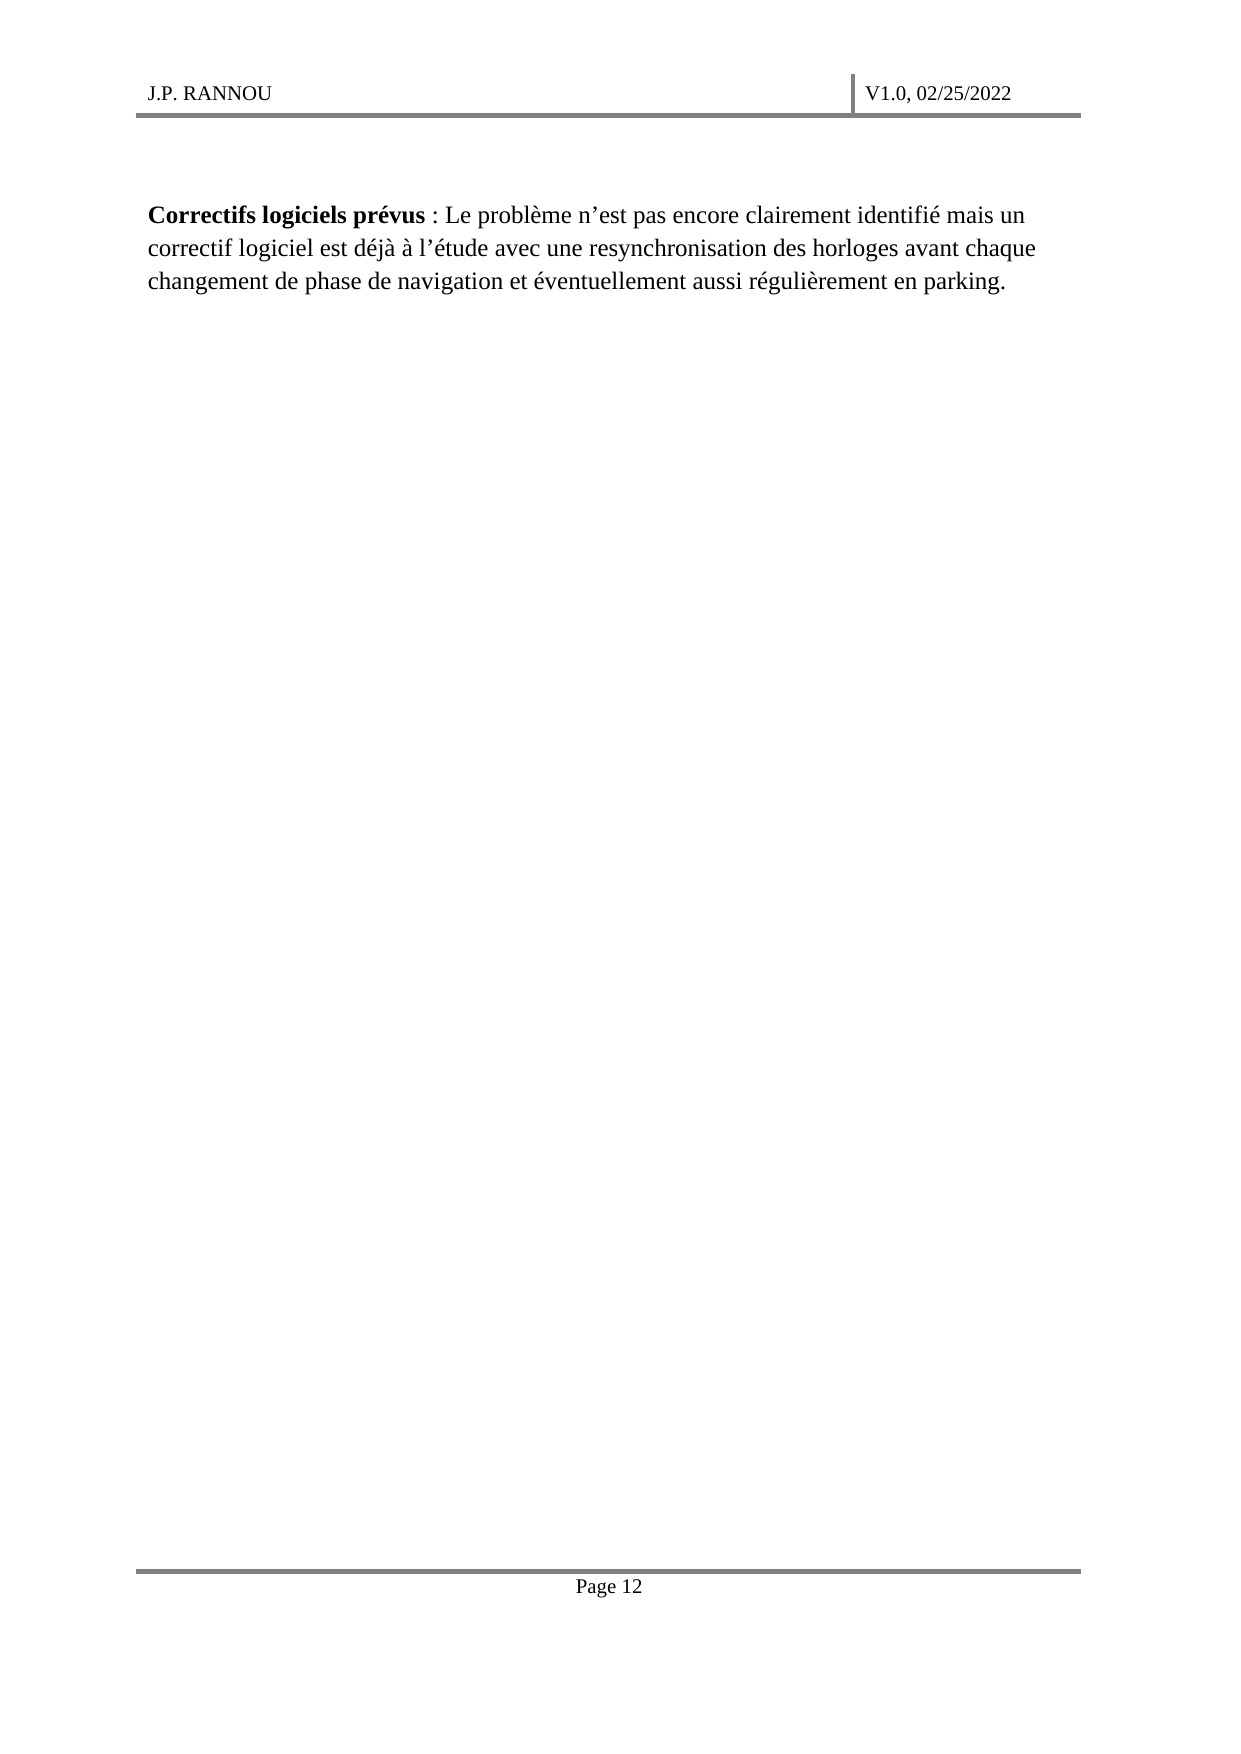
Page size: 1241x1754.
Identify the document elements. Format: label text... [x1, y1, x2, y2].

text Correctifs logiciels prévus : Le problème n’est pas encore clairement identifié mais un correctif logiciel est déjà à l’étude avec une resynchronisation des horloges avant chaque changement de phase de navigation et éventuellement aussi régulièrement en parking. [148, 200, 1093, 295]
